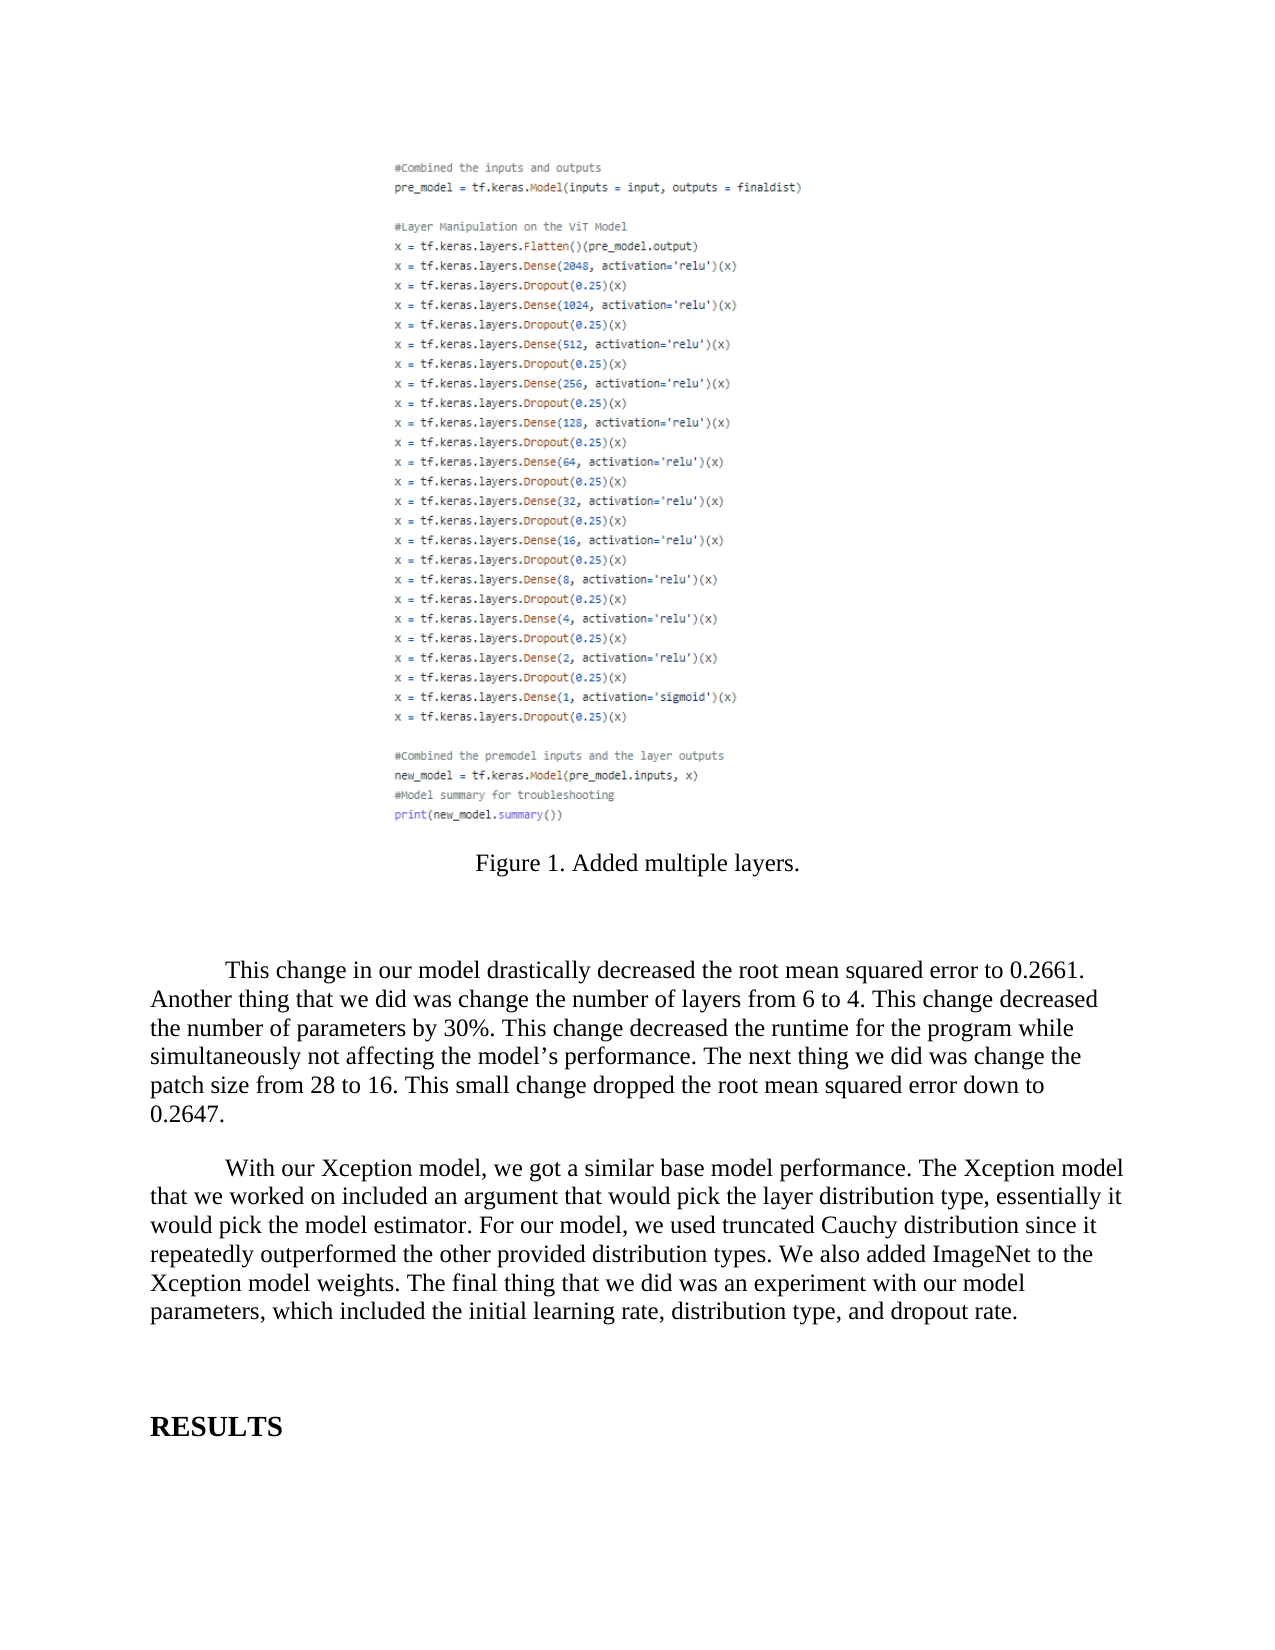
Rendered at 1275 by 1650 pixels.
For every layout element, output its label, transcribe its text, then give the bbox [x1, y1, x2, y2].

picture [391, 150, 891, 823]
text RESULTS [150, 1409, 1125, 1442]
text With our Xception model, we got a similar base model performance. The Xception model that we worked on included an argument that would pick the layer distribution type, essentially it would pick the model estimator. For our model, we used truncated Cauchy distribution since it repeatedly outperformed the other provided distribution types. We also added ImageNet to the Xception model weights. The final thing that we did was an experiment with our model parameters, which included the initial learning rate, distribution type, and dropout rate. [150, 1153, 1125, 1325]
text This change in our model drastically decreased the root mean squared error to 0.2661. Another thing that we did was change the number of layers from 6 to 4. This change decreased the number of parameters by 30%. This change decreased the runtime for the program while simultaneously not affecting the model’s performance. The next thing we did was change the patch size from 28 to 16. This small change dropped the root mean squared error down to 0.2647. [150, 955, 1125, 1128]
text Figure 1. Added multiple layers. [150, 848, 1125, 876]
